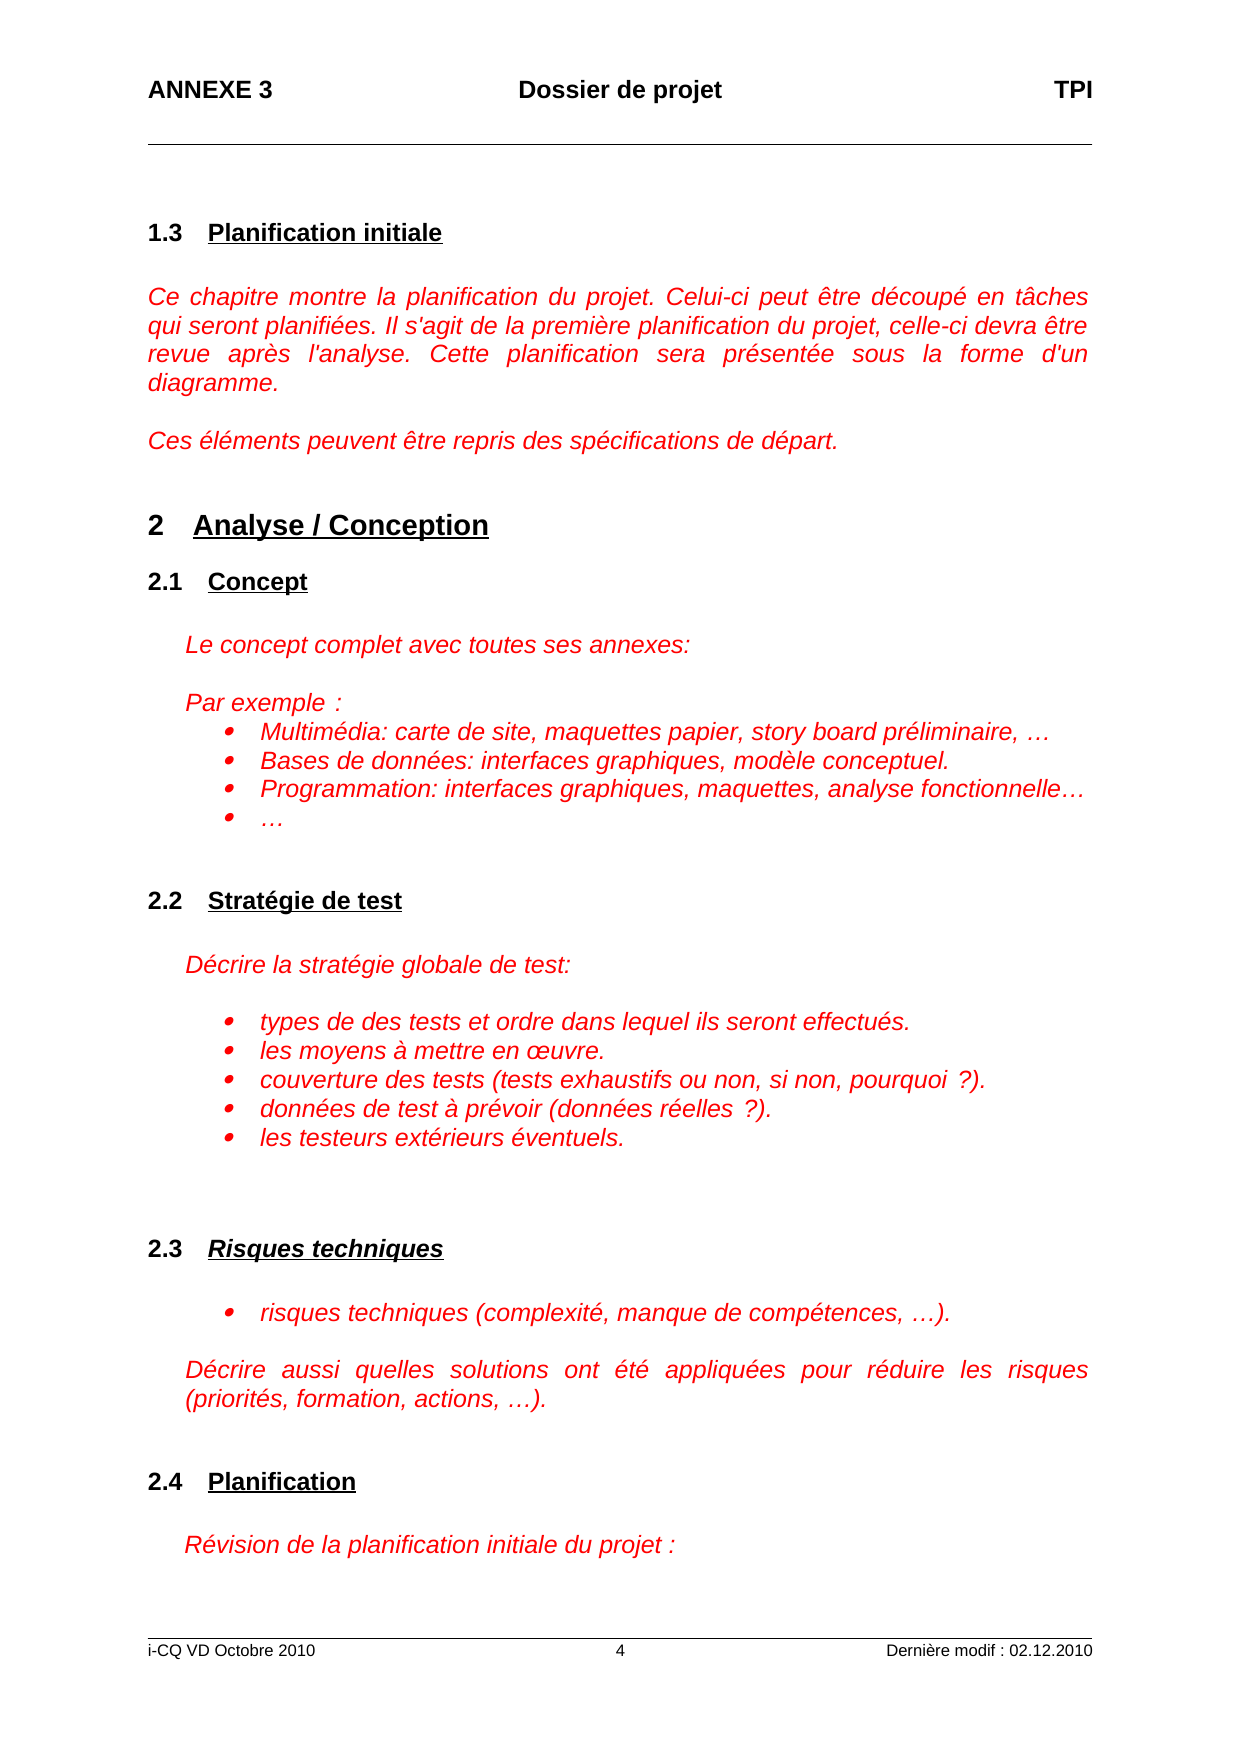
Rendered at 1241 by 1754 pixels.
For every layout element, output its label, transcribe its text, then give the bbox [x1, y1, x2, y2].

list couverture des tests (tests exhaustifs ou non, si non, pourquoi ?). [222, 1065, 1092, 1094]
list Révision de la planification initiale du projet : [184, 1530, 1092, 1559]
subtitle Analyse / Conception [148, 508, 1092, 542]
text Décrire la stratégie globale de test: [148, 950, 1092, 978]
list Le concept complet avec toutes ses annexes: [185, 631, 1092, 659]
subtitle Concept [148, 567, 1092, 596]
text Ces éléments peuvent être repris des spécifications de départ. [148, 426, 1092, 454]
list données de test à prévoir (données réelles ?). [222, 1094, 1092, 1123]
text Ce chapitre montre la planification du projet. Celui-ci peut être découpé en tâches qui seront planifiées. Il s'agit de la première planification du projet, celle-ci devra être revue après l'analyse. Cette planification sera présentée sous la forme d'un diagramme. [148, 282, 1092, 397]
list Multimédia: carte de site, maquettes papier, story board préliminaire, … [223, 717, 1092, 746]
list les moyens à mettre en œuvre. [222, 1036, 1092, 1065]
subtitle Planification [148, 1467, 1092, 1495]
list Bases de données: interfaces graphiques, modèle conceptuel. [223, 746, 1092, 774]
list les testeurs extérieurs éventuels. [222, 1123, 1092, 1151]
list types de des tests et ordre dans lequel ils seront effectués. [222, 1007, 1092, 1036]
list … [223, 803, 1092, 832]
list risques techniques (complexité, manque de compétences, …). [223, 1298, 1092, 1327]
subtitle Risques techniques [148, 1234, 1092, 1263]
subtitle Stratégie de test [148, 886, 1092, 915]
list Par exemple : [185, 688, 1092, 717]
list Programmation: interfaces graphiques, maquettes, analyse fonctionnelle… [223, 774, 1092, 803]
subtitle Planification initiale [148, 218, 1092, 247]
list Décrire aussi quelles solutions ont été appliquées pour réduire les risques (priorités, formation, actions, …). [185, 1355, 1092, 1413]
